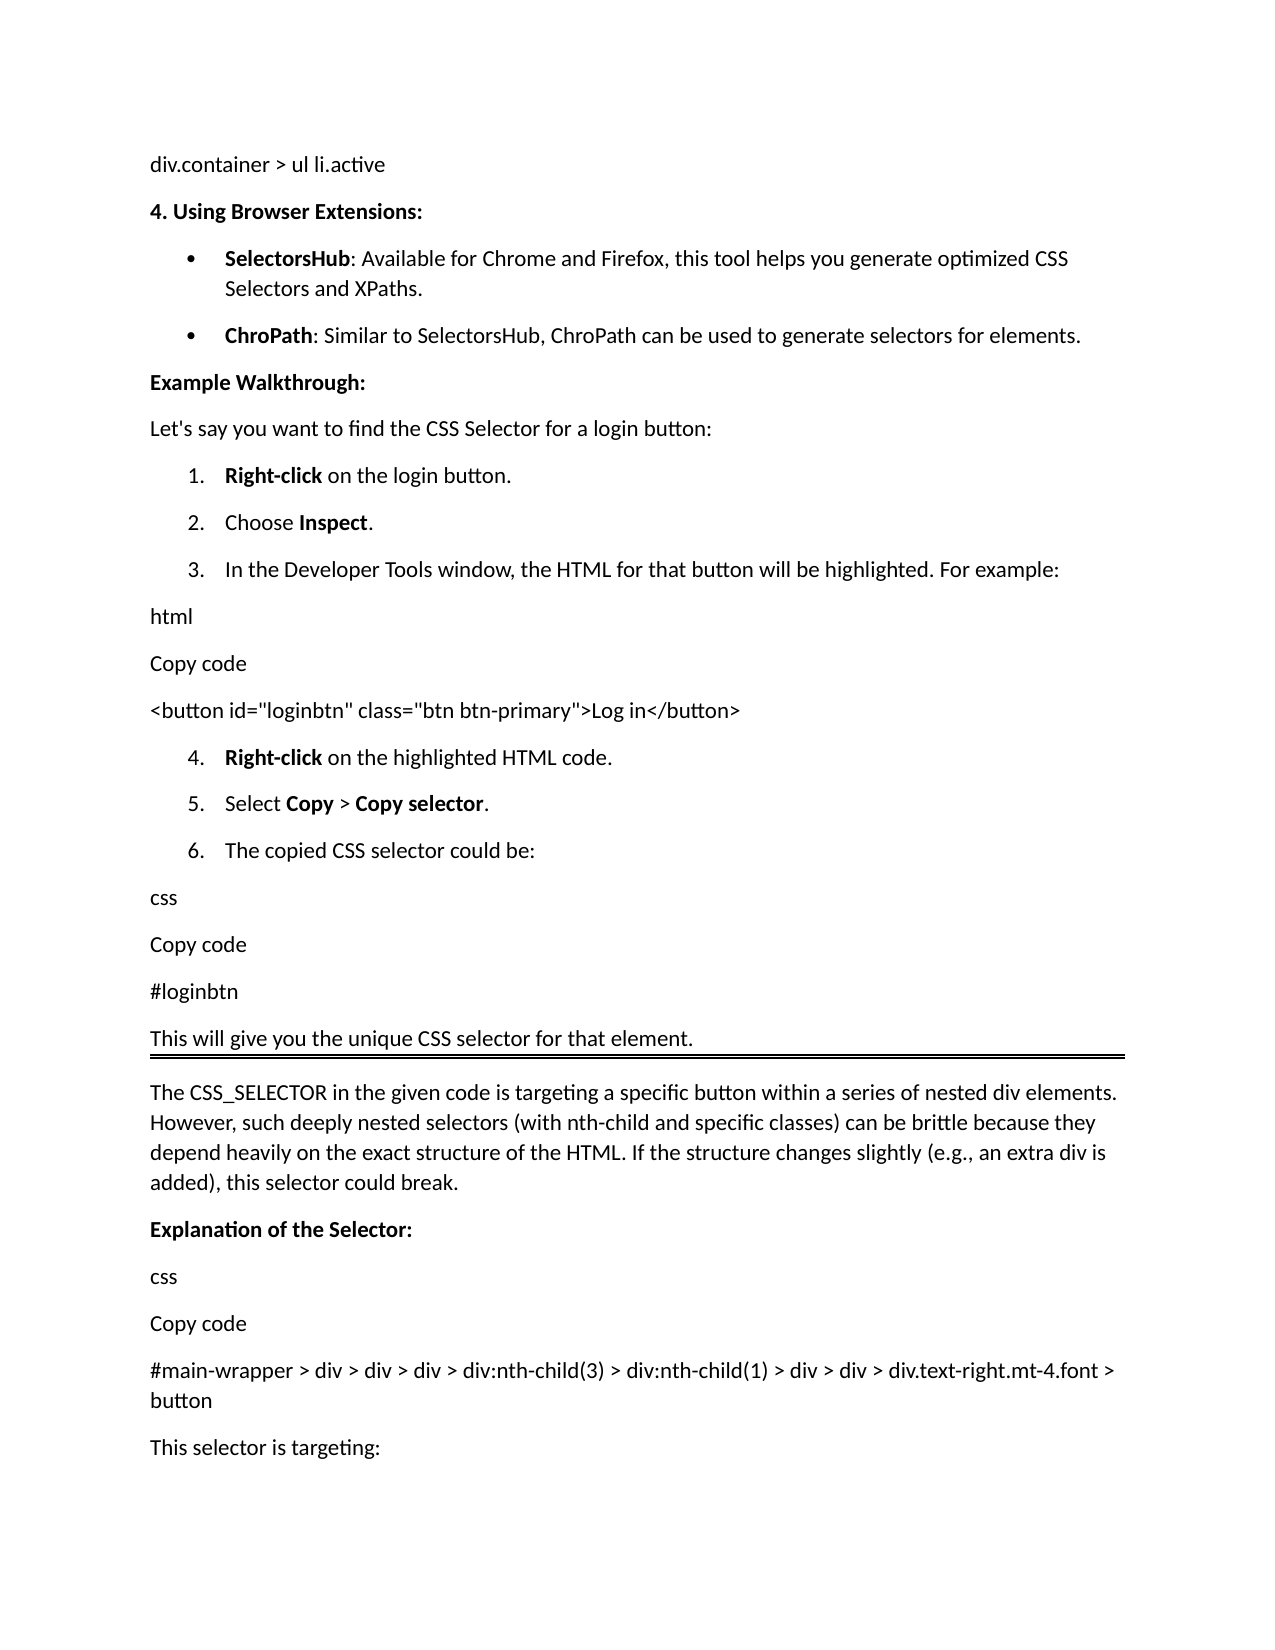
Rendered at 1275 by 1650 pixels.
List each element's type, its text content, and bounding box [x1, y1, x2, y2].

text 4. Using Browser Extensions: [150, 197, 1125, 225]
text This will give you the unique CSS selector for that element. [150, 1024, 1125, 1054]
text div.container > ul li.active [150, 150, 1125, 178]
list Right-click on the highlighted HTML code. [187, 743, 1125, 771]
text This selector is targeting: [150, 1433, 1125, 1461]
text Copy code [150, 930, 1125, 958]
text Example Walkthrough: [150, 368, 1125, 396]
text The CSS_SELECTOR in the given code is targeting a specific button within a series of nested div elements. However, such deeply nested selectors (with nth-child and specific classes) can be brittle because they depend heavily on the exact structure of the HTML. If the structure changes slightly (e.g., an extra div is added), this selector could break. [150, 1078, 1125, 1196]
list ChroPath: Similar to SelectorsHub, ChroPath can be used to generate selectors for elements. [187, 321, 1125, 349]
text html [150, 602, 1125, 630]
text Copy code [150, 649, 1125, 677]
list Right-click on the login button. [187, 461, 1125, 489]
list In the Developer Tools window, the HTML for that button will be highlighted. For example: [187, 555, 1125, 583]
text Copy code [150, 1309, 1125, 1337]
text #main-wrapper > div > div > div > div:nth-child(3) > div:nth-child(1) > div > div > div.text-right.mt-4.font > button [150, 1356, 1125, 1414]
list SelectorsHub: Available for Chrome and Firefox, this tool helps you generate optimized CSS Selectors and XPaths. [187, 244, 1125, 302]
text <button id="loginbtn" class="btn btn-primary">Log in</button> [150, 696, 1125, 724]
text Explanation of the Selector: [150, 1215, 1125, 1243]
text css [150, 1262, 1125, 1290]
list Select Copy > Copy selector. [187, 789, 1125, 818]
text #loginbtn [150, 977, 1125, 1005]
list Choose Inspect. [187, 508, 1125, 536]
text css [150, 883, 1125, 911]
text Let's say you want to find the CSS Selector for a login button: [150, 414, 1125, 443]
list The copied CSS selector could be: [187, 836, 1125, 864]
